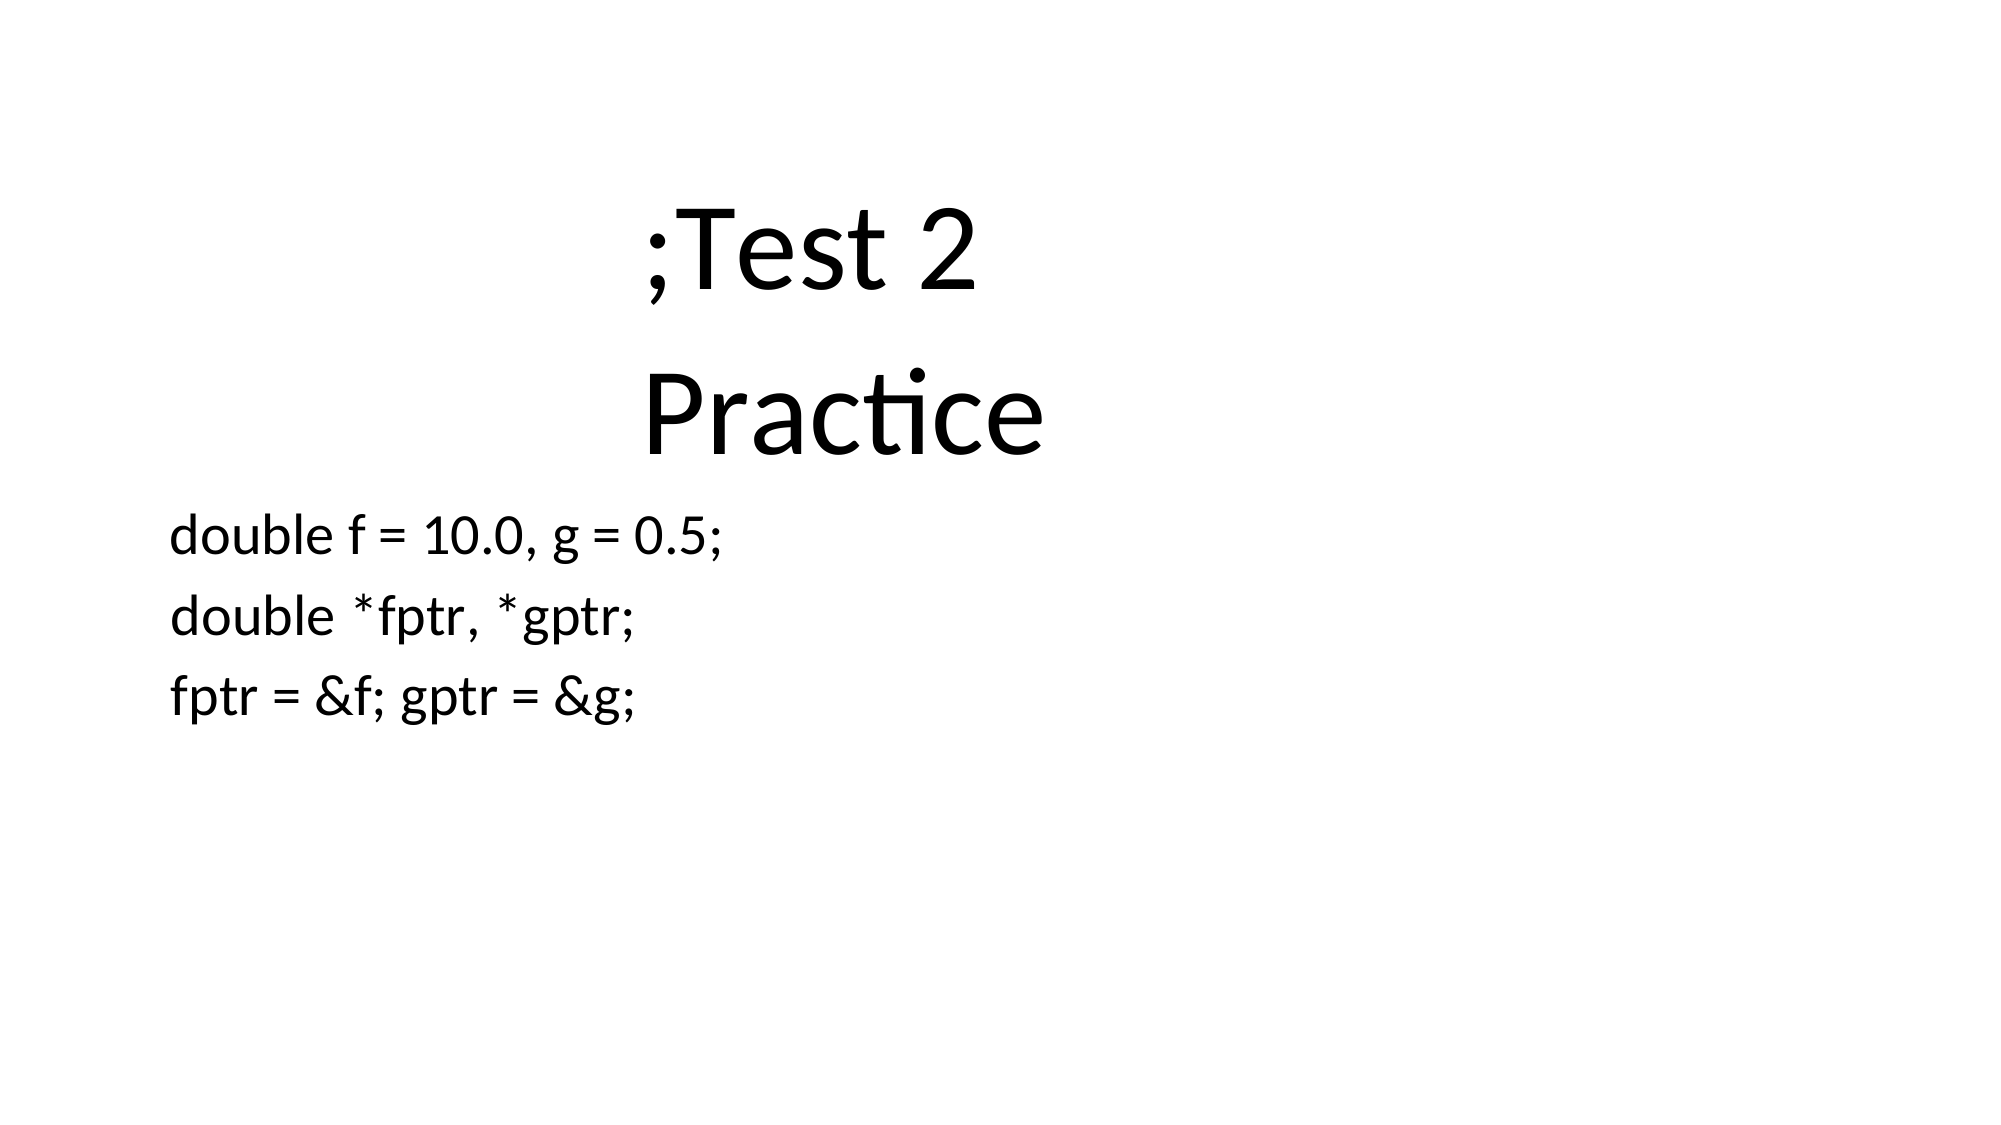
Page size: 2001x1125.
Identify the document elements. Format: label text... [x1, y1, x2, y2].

text double f = 10.0, g = 0.5; double *fptr, *gptr; fptr = &f; gptr = &g; *fptr = f * g; g = *fptr * 3.0; [169, 498, 727, 730]
text ;Test 2 Practice [641, 168, 1359, 486]
